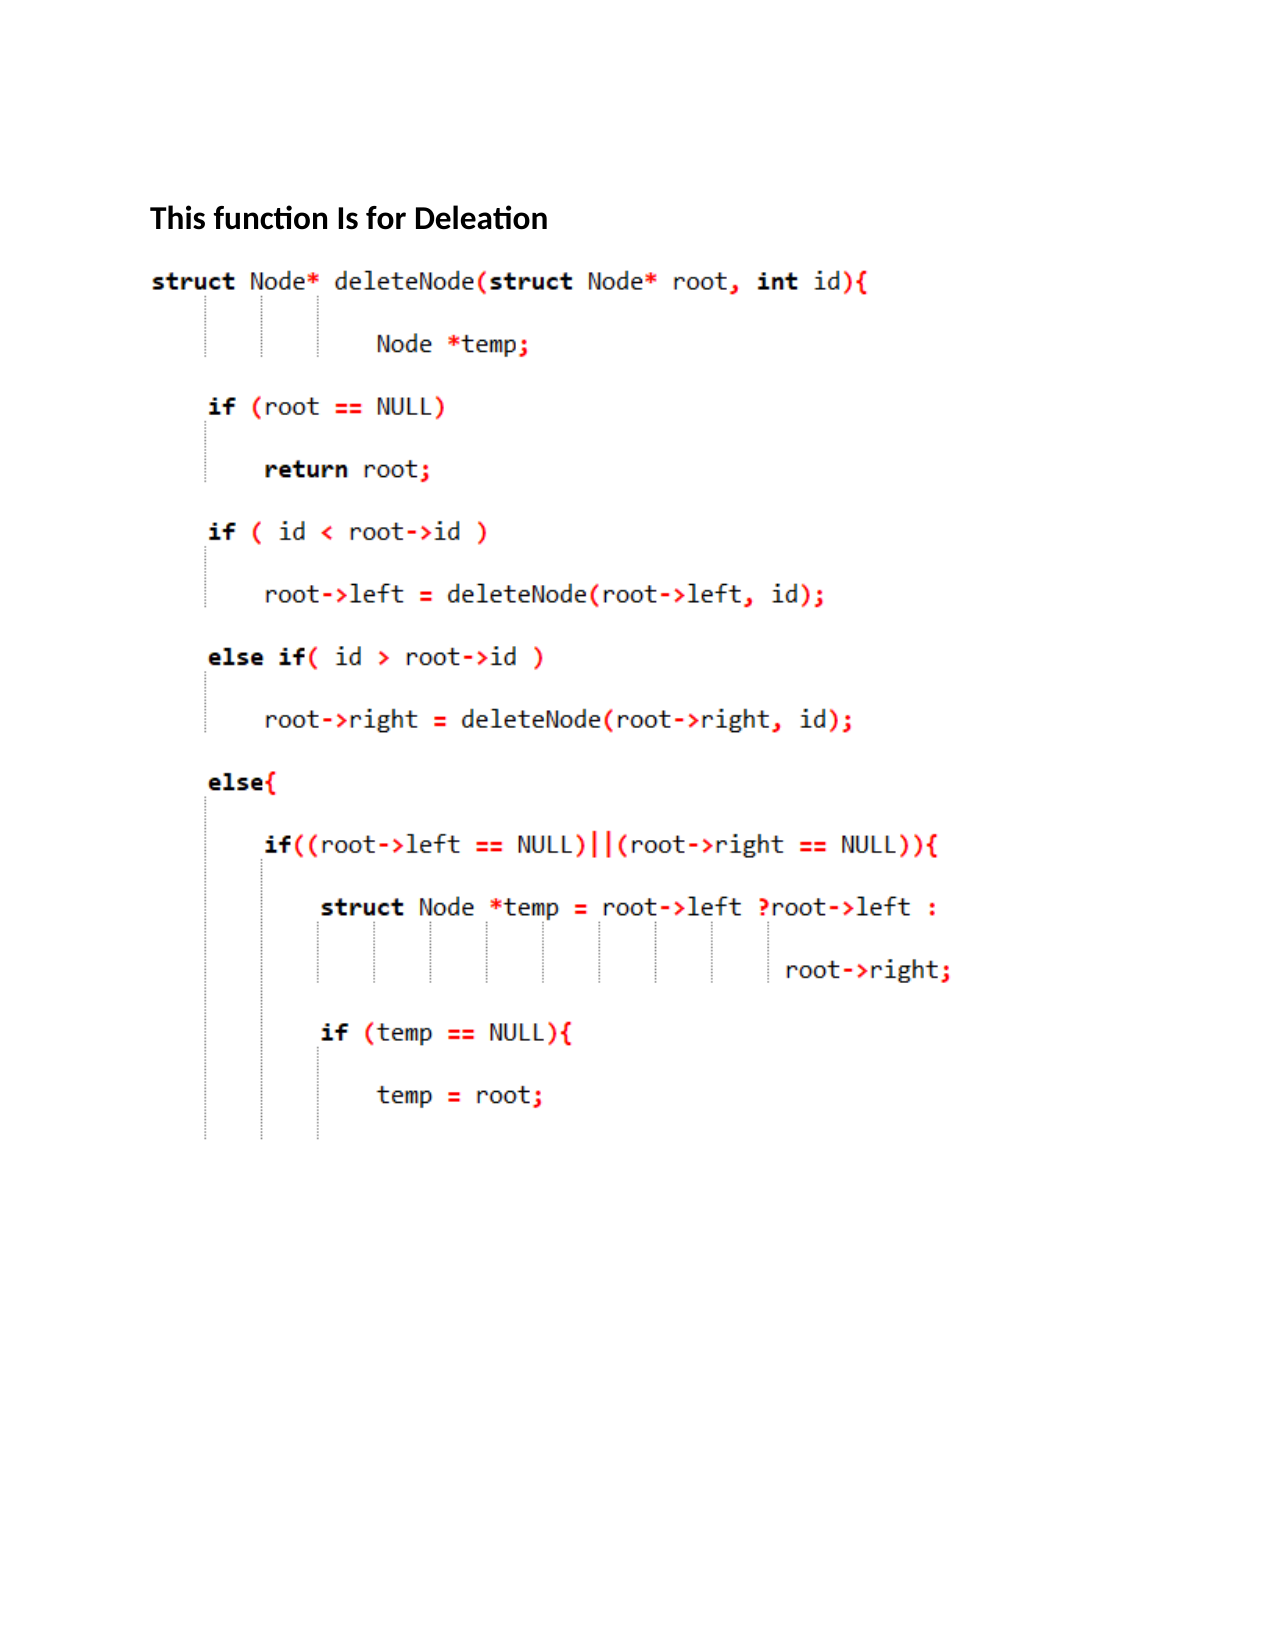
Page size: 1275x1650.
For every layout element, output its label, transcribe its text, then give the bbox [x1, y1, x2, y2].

text This function Is for Deleation [150, 197, 1125, 238]
picture [150, 257, 1010, 1141]
